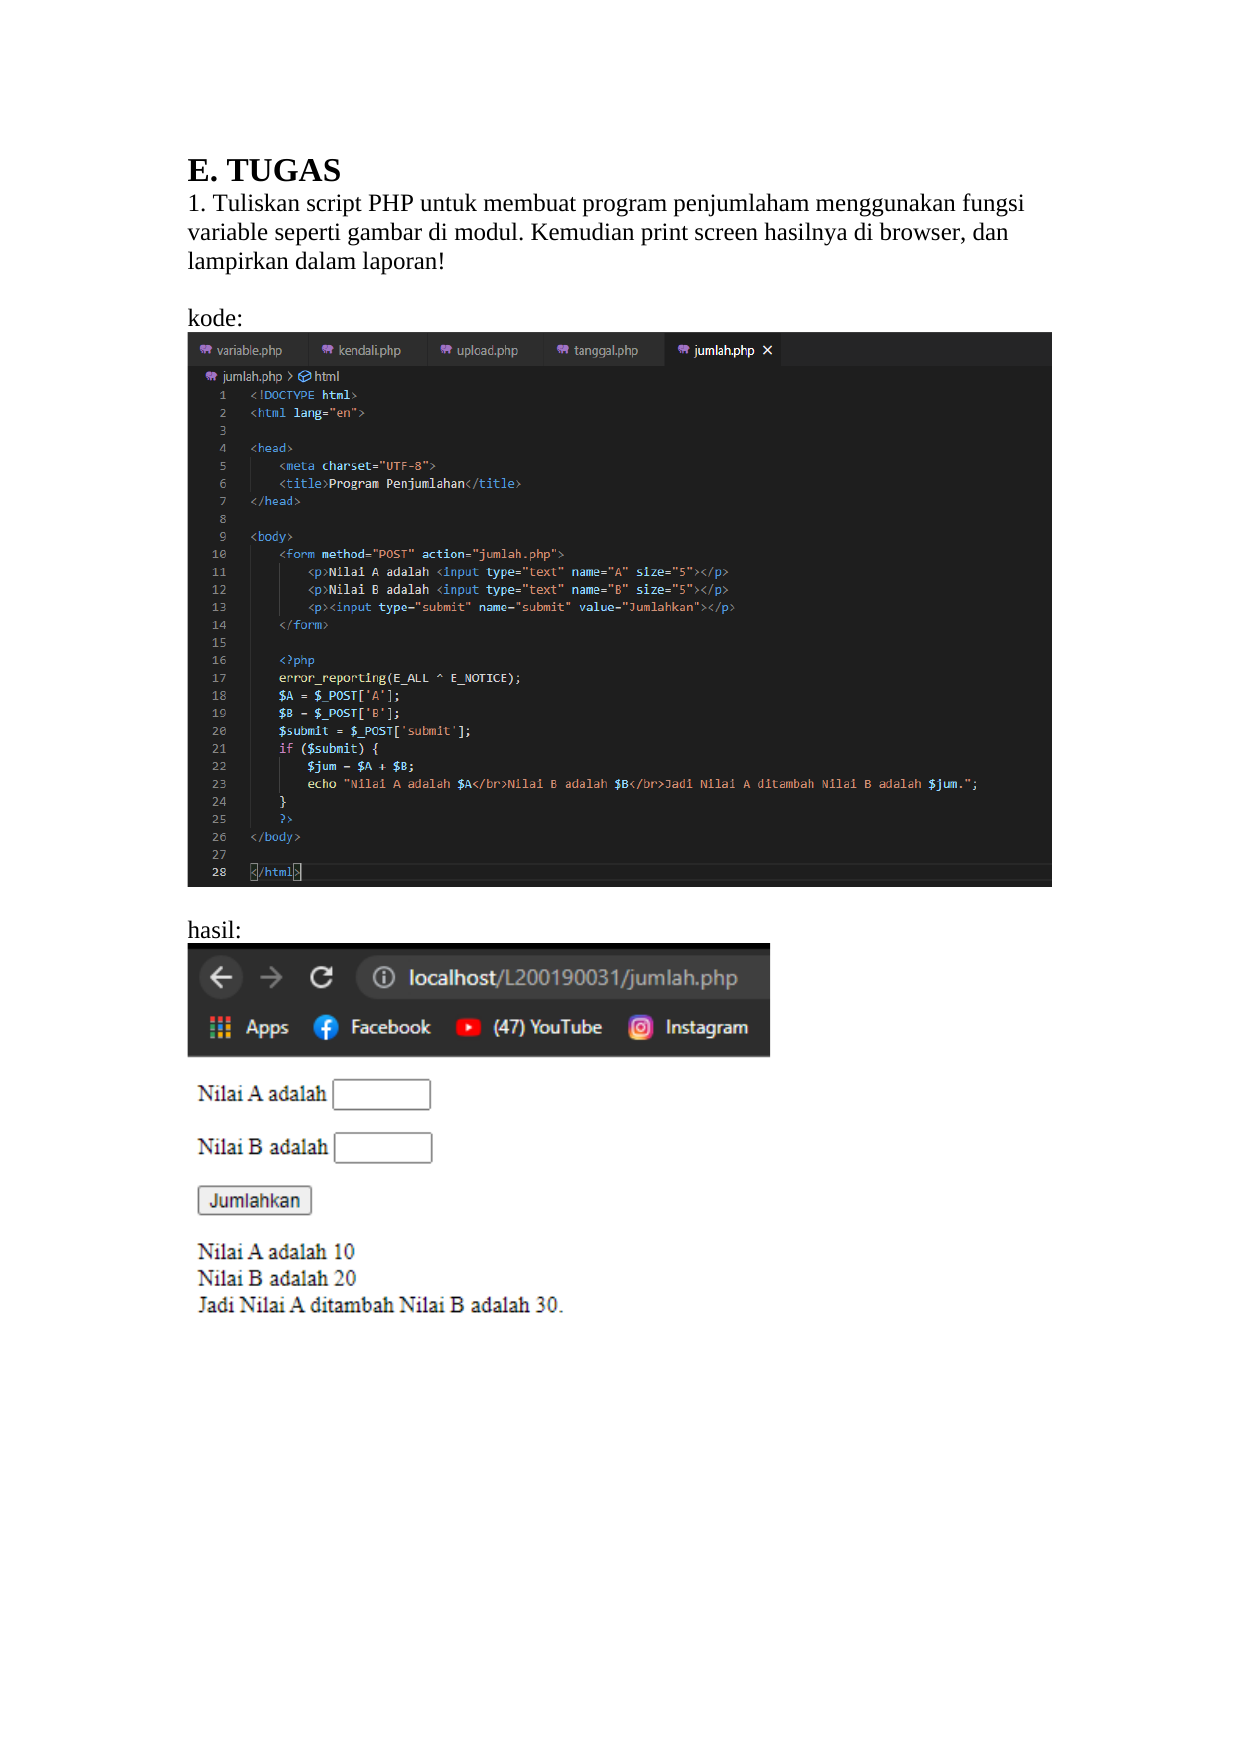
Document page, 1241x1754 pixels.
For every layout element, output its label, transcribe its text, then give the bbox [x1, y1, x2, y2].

picture [187, 332, 1052, 887]
text E. TUGAS [187, 150, 1053, 188]
picture [187, 943, 771, 1333]
